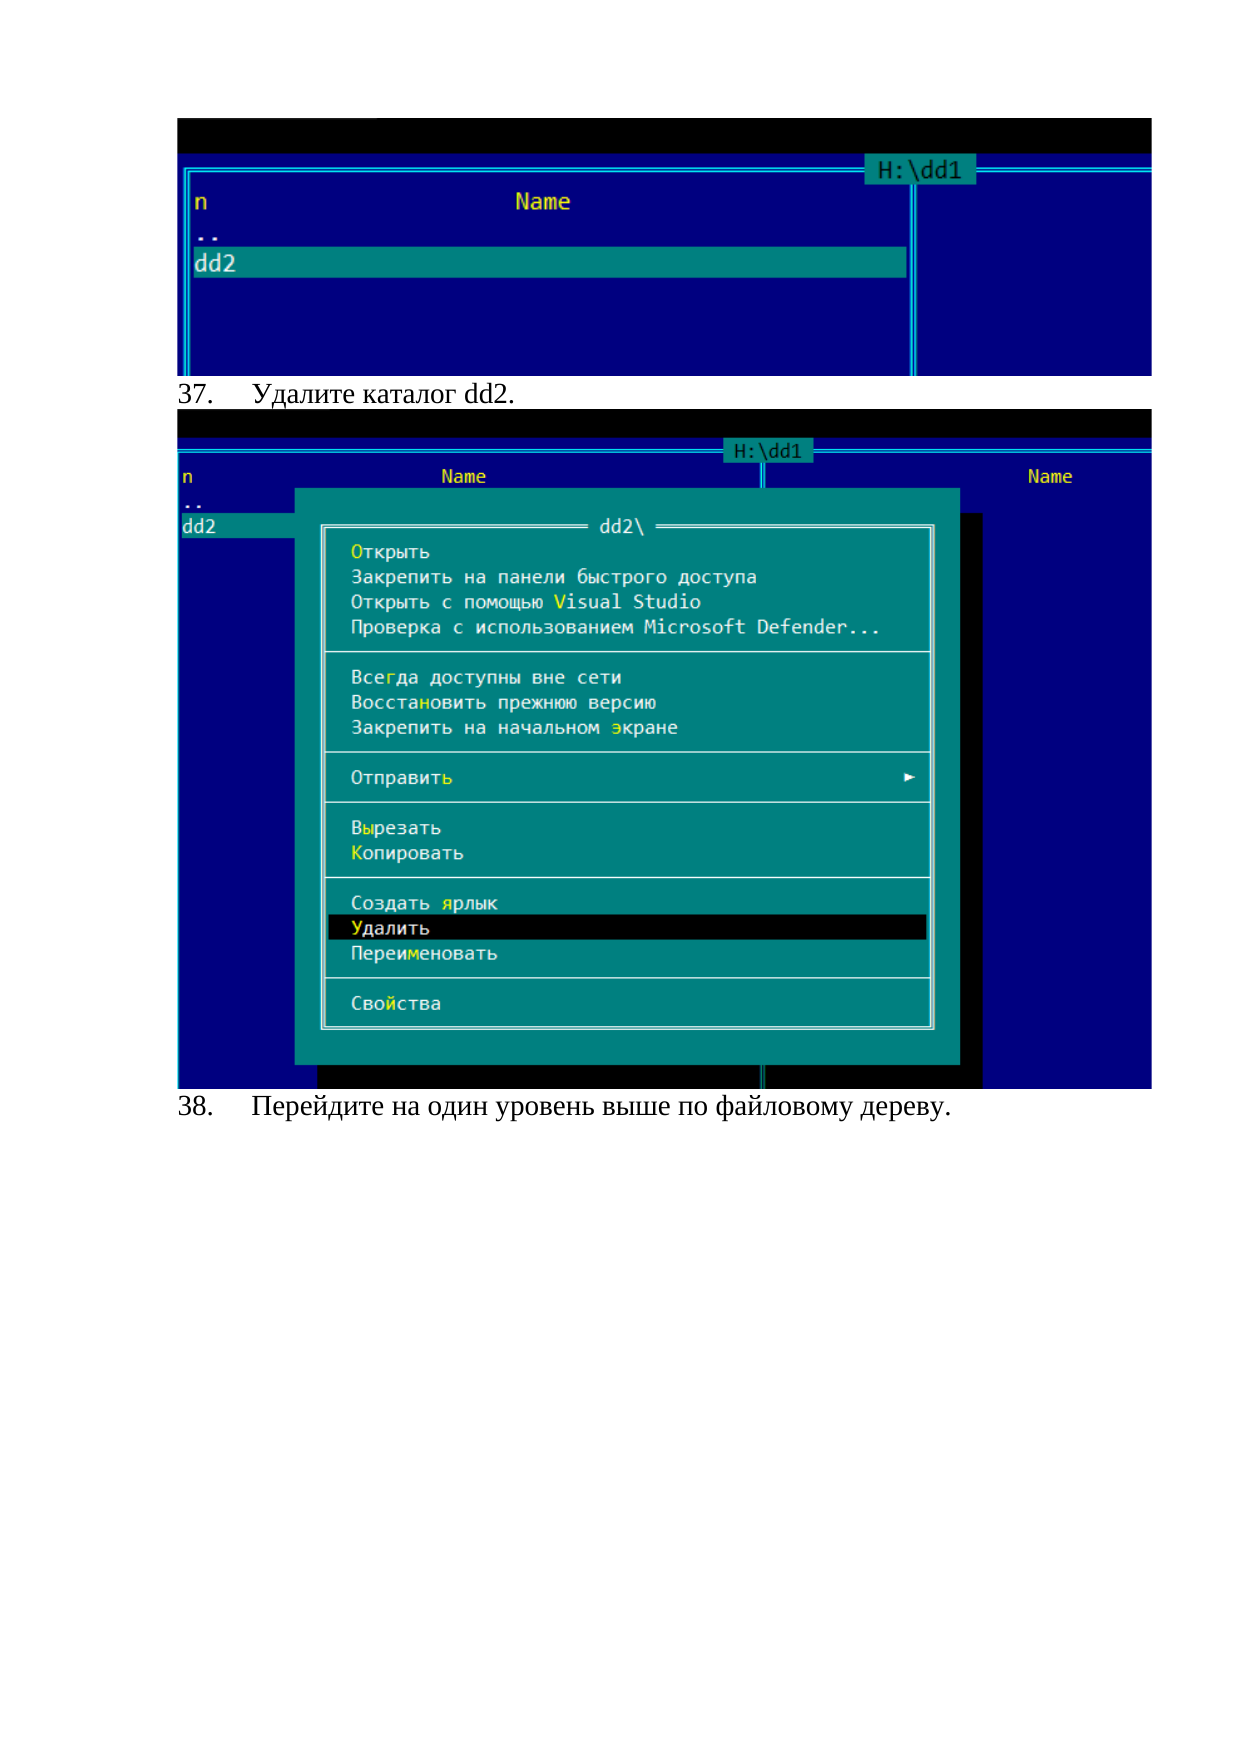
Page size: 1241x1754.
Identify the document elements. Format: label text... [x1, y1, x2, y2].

list Удалите каталог dd2. [177, 376, 1152, 409]
picture [177, 118, 1152, 376]
picture [177, 409, 1152, 1089]
list Перейдите на один уровень выше по файловому дереву. [177, 1089, 1152, 1122]
